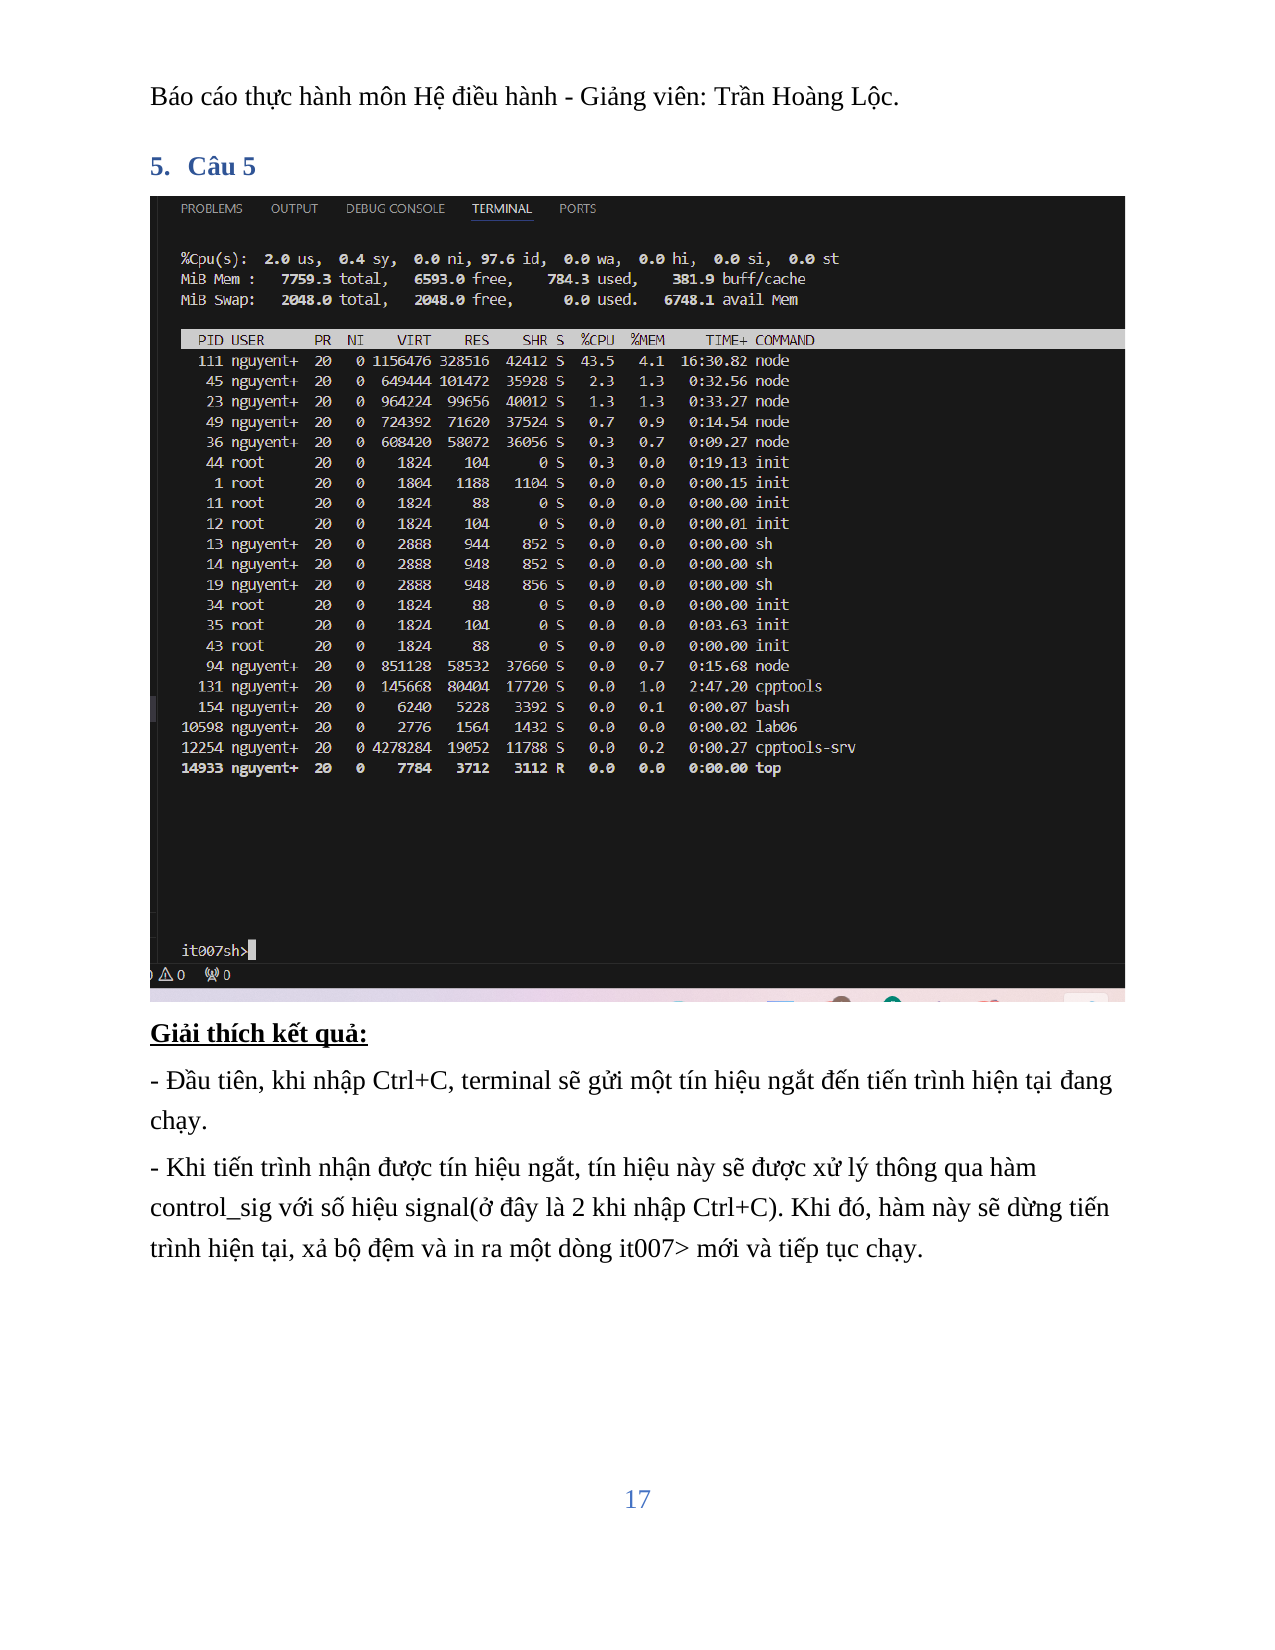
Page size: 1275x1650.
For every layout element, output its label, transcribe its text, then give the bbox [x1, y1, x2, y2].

subtitle Câu 5 [150, 150, 1125, 181]
text - Khi tiến trình nhận được tín hiệu ngắt, tín hiệu này sẽ được xử lý thông qua hàm control_sig với số hiệu signal(ở đây là 2 khi nhập Ctrl+C). Khi đó, hàm này sẽ dừng tiến trình hiện tại, xả bộ đệm và in ra một dòng it007> mới và tiếp tục chạy. [150, 1151, 1125, 1263]
text - Đầu tiên, khi nhập Ctrl+C, terminal sẽ gửi một tín hiệu ngắt đến tiến trình hiện tại đang chạy. [150, 1064, 1125, 1135]
text Giải thích kết quả: [150, 1017, 1125, 1048]
picture [150, 196, 1125, 1002]
